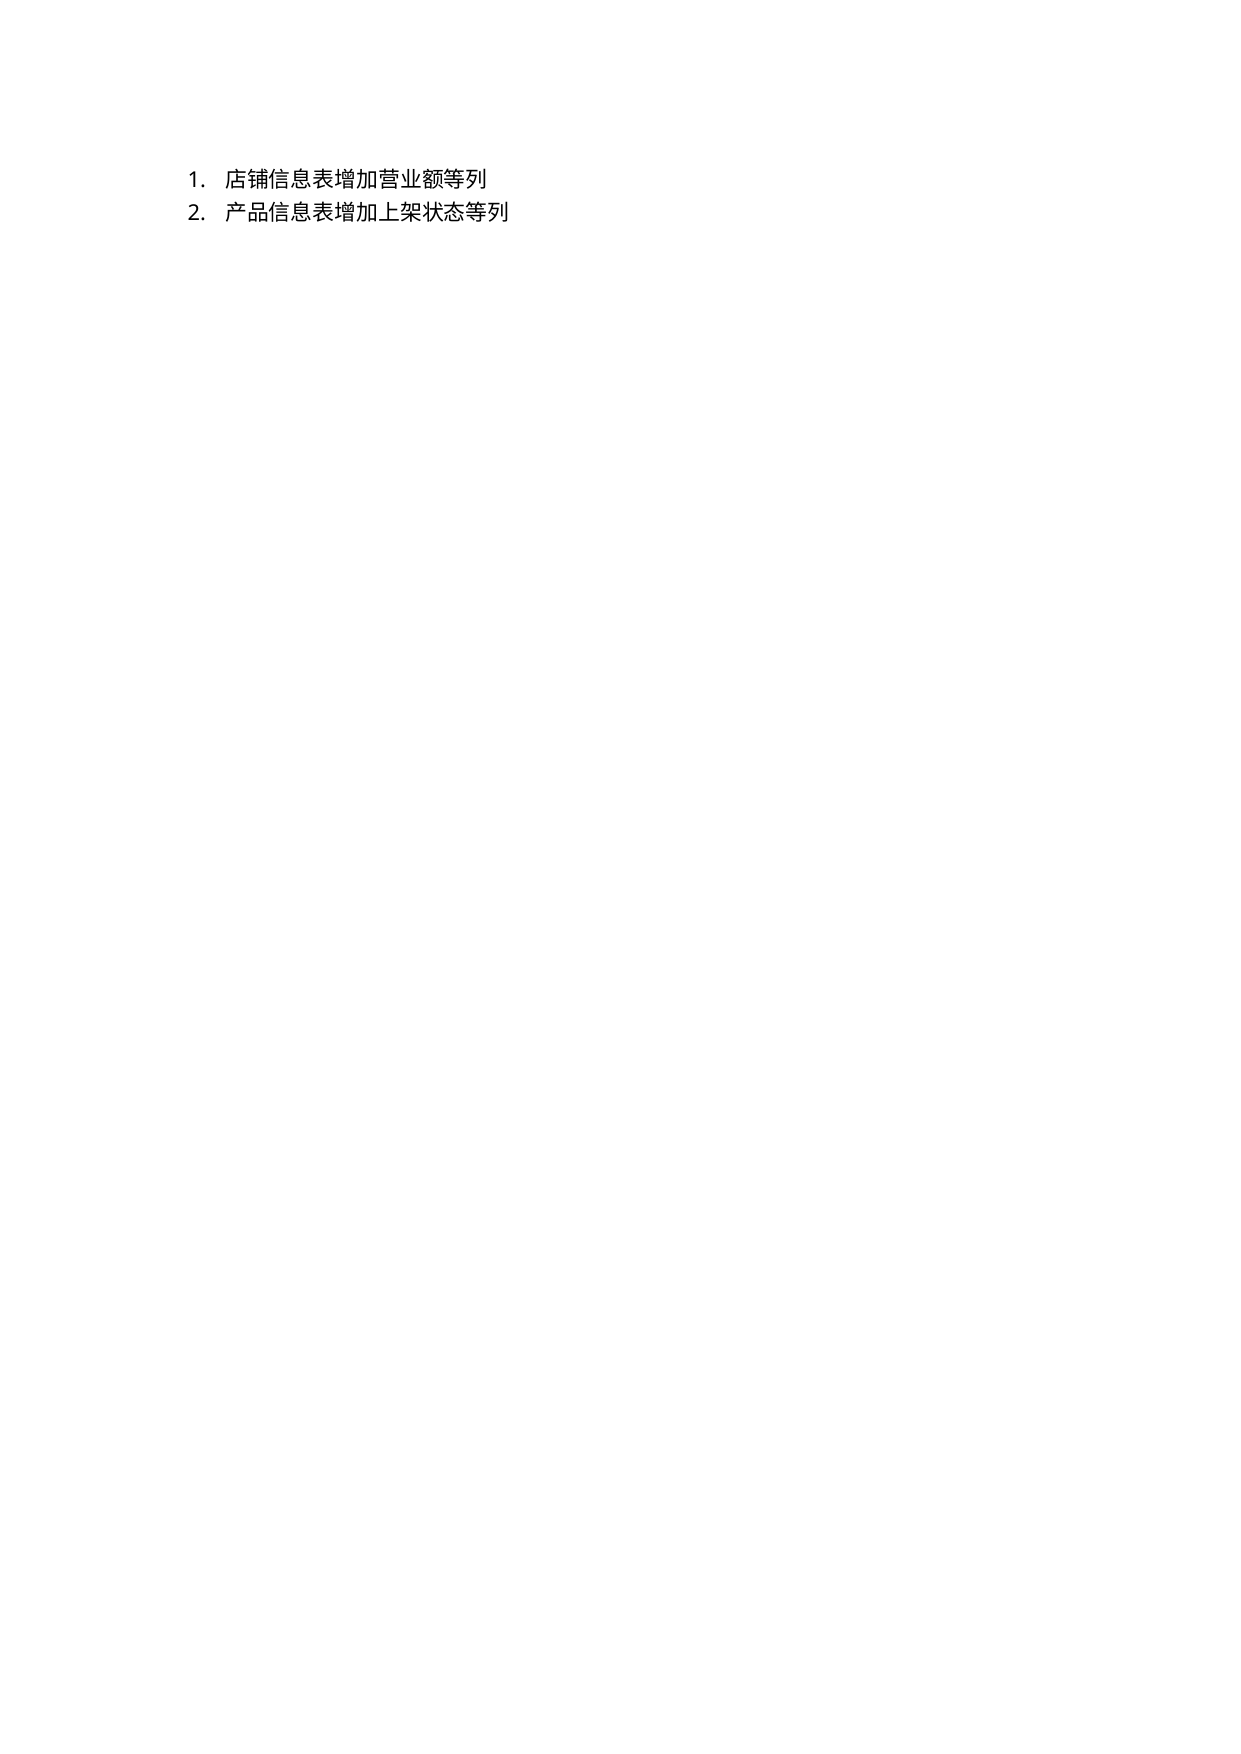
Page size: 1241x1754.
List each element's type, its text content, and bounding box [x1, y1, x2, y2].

list 产品信息表增加上架状态等列 [187, 194, 1053, 227]
list 店铺信息表增加营业额等列 [187, 162, 1053, 194]
